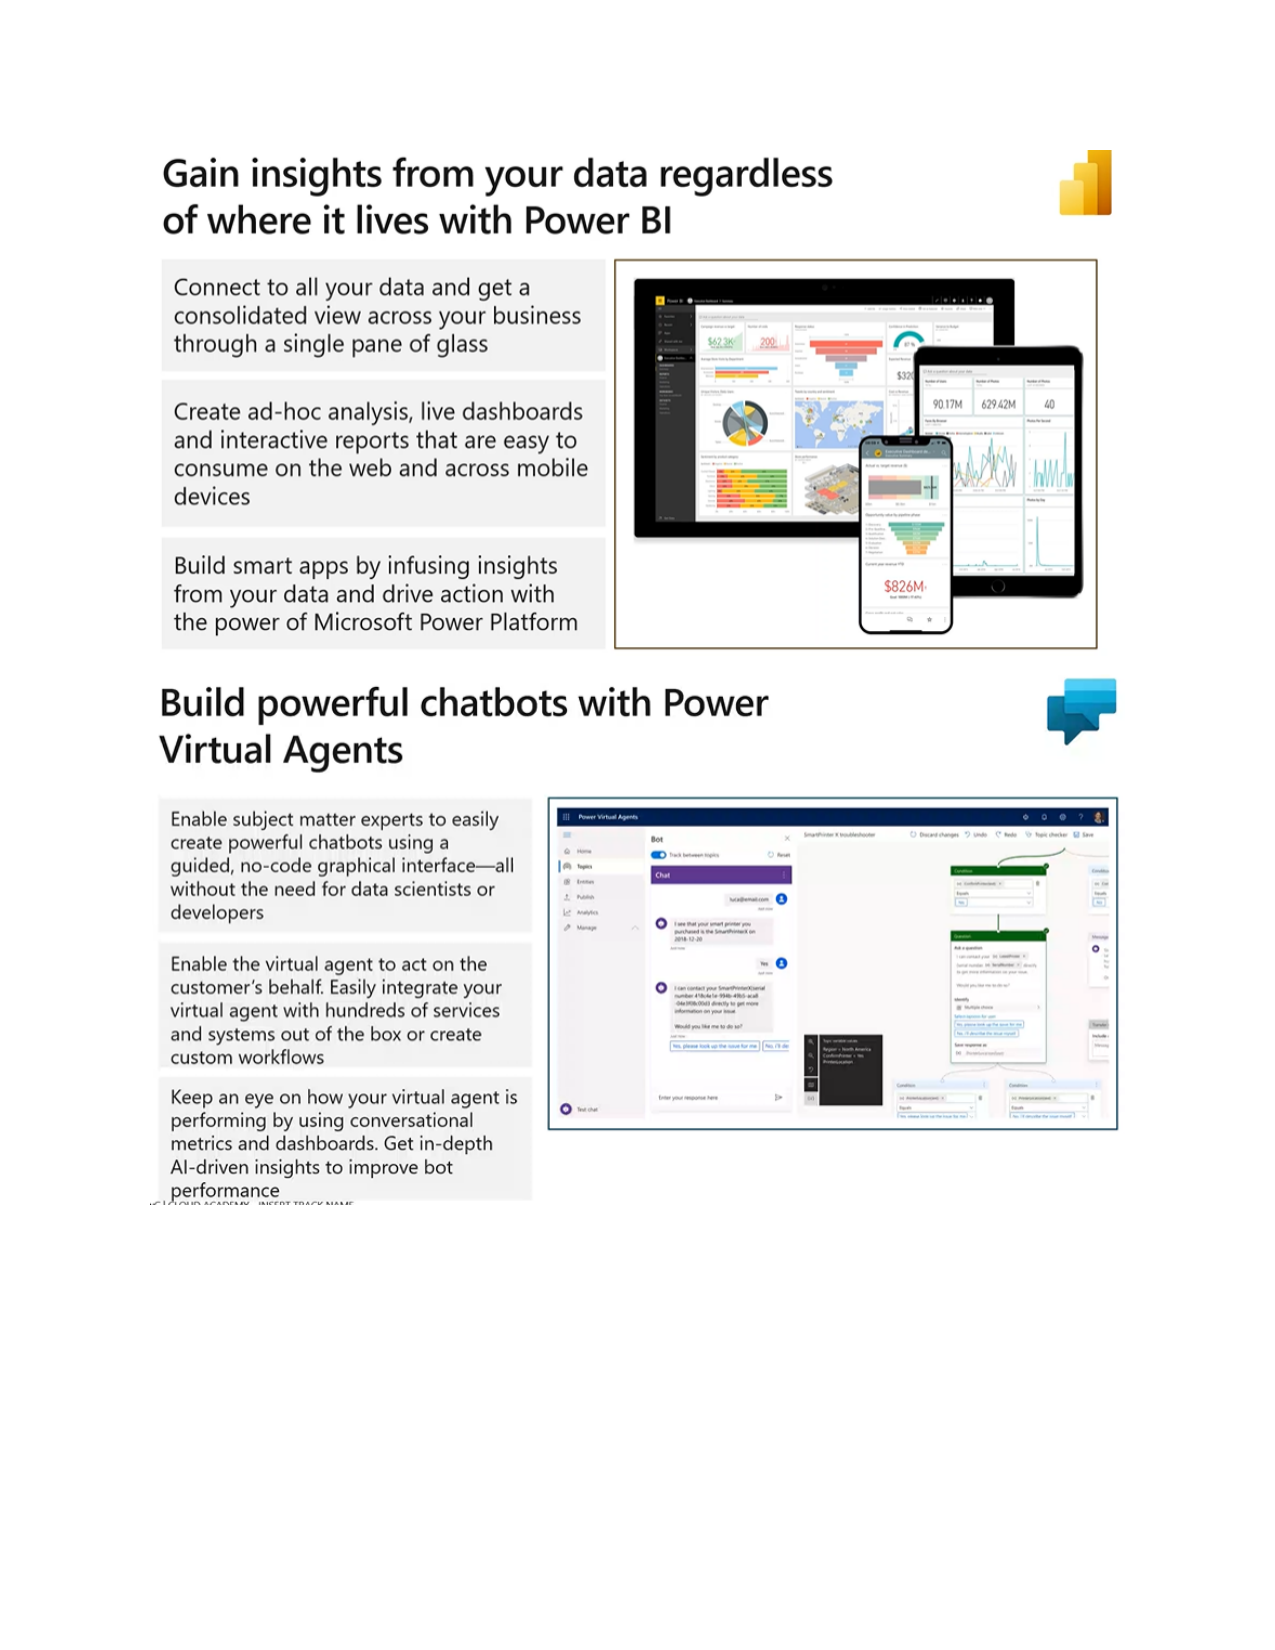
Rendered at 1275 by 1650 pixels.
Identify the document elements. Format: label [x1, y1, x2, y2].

picture [150, 674, 1125, 1205]
picture [150, 150, 1125, 656]
